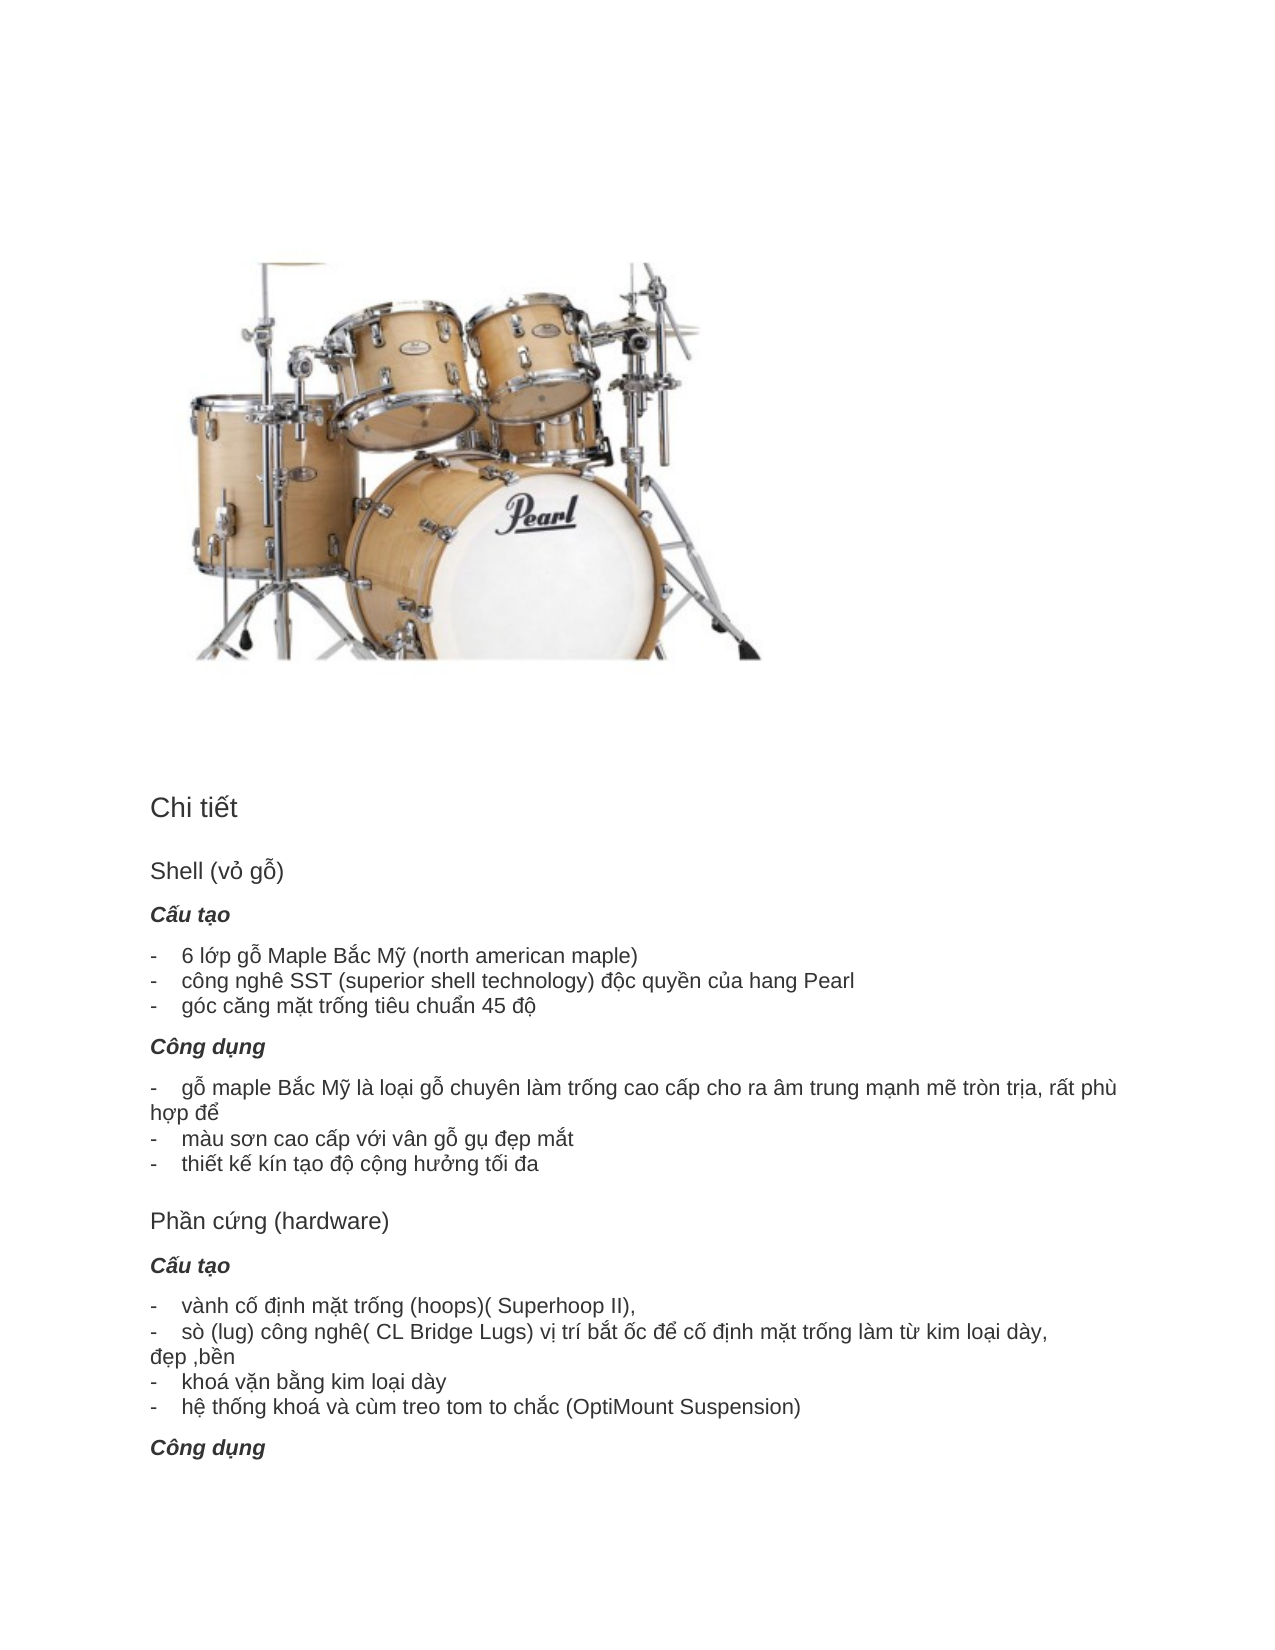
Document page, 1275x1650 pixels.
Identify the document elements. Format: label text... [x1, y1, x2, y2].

text Chi tiết [150, 791, 1125, 823]
text Cấu tạo [150, 902, 1125, 927]
text - vành cố định mặt trống (hoops)( Superhoop II), - sò (lug) công nghê( CL Bridge Lugs) vị trí bắt ốc để cố định mặt trống làm từ kim loại dày, đẹp ,bền - khoá vặn bằng kim loại dày - hệ thống khoá và cùm treo tom to chắc (OptiMount Suspension) [150, 1293, 1125, 1419]
picture [150, 150, 775, 775]
subtitle Phần cứng (hardware) [150, 1207, 1125, 1235]
text - gỗ maple Bắc Mỹ là loại gỗ chuyên làm trống cao cấp cho ra âm trung mạnh mẽ tròn trịa, rất phù hợp để - màu sơn cao cấp với vân gỗ gụ đẹp mắt - thiết kế kín tạo độ cộng hưởng tối đa [150, 1075, 1125, 1176]
subtitle Shell (vỏ gỗ) [150, 857, 1125, 884]
text Công dụng [150, 1435, 1125, 1460]
text - 6 lớp gỗ Maple Bắc Mỹ (north american maple) - công nghê SST (superior shell technology) độc quyền của hang Pearl - góc căng mặt trống tiêu chuẩn 45 độ [150, 943, 1125, 1019]
text Cấu tạo [150, 1253, 1125, 1278]
text Công dụng [150, 1034, 1125, 1059]
